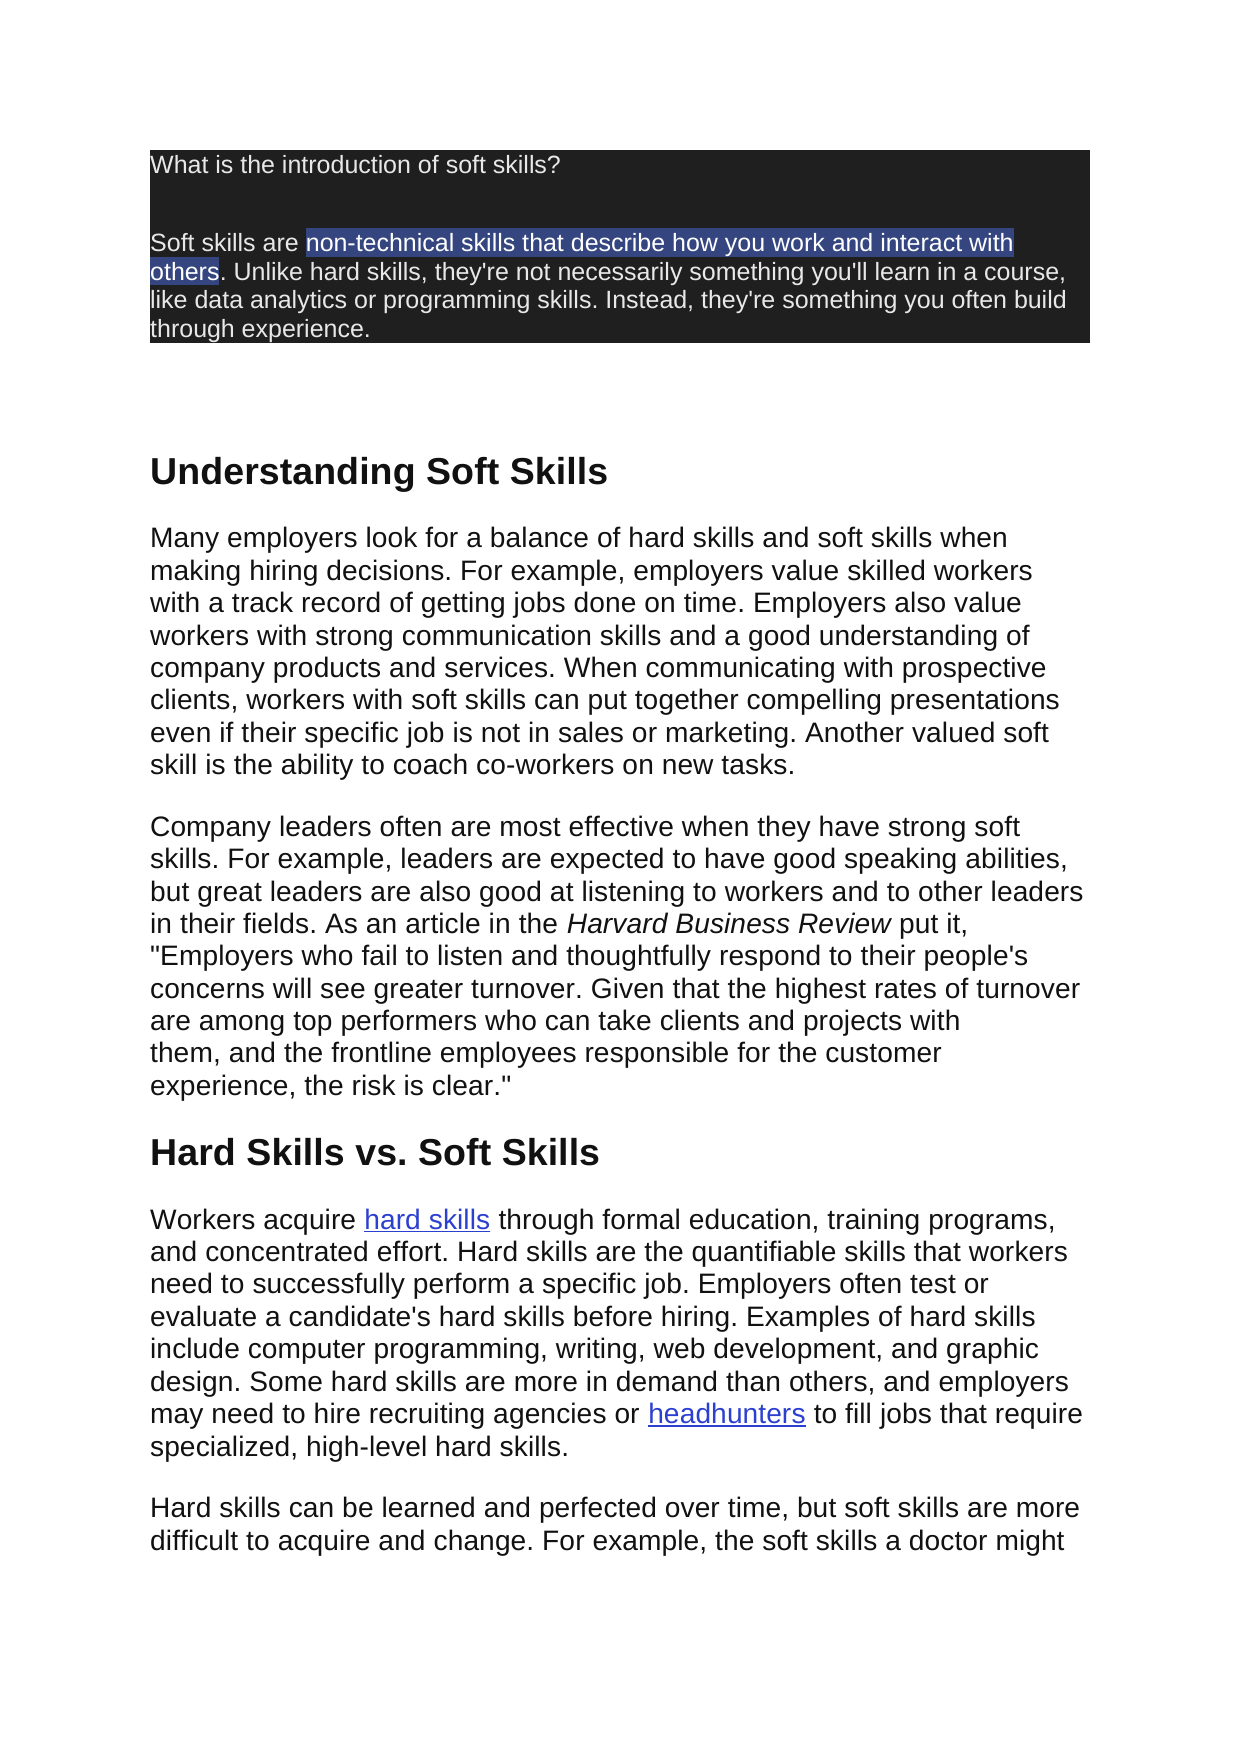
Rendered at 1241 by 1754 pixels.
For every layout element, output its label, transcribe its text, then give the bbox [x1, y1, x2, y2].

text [150, 1491, 1090, 1556]
text Understanding Soft Skills [150, 449, 1090, 492]
text Many employers look for a balance of hard skills and soft skills when making hiring decisions. For example, employers value skilled workers with a track record of getting jobs done on time. Employers also value workers with strong communication skills and a good understanding of company products and services. When communicating with prospective clients, workers with soft skills can put together compelling presentations even if their specific job is not in sales or marketing. Another valued soft skill is the ability to coach co-workers on new tasks. [150, 521, 1090, 781]
text Workers acquire hard skills through formal education, training programs, and concentrated effort. Hard skills are the quantifiable skills that workers need to successfully perform a specific job. Employers often test or evaluate a candidate's hard skills before hiring. Examples of hard skills include computer programming, writing, web development, and graphic design. Some hard skills are more in demand than others, and employers may need to hire recruiting agencies or headhunters to fill jobs that require specialized, high-level hard skills. [150, 1203, 1090, 1462]
text Company leaders often are most effective when they have strong soft skills. For example, leaders are expected to have good speaking abilities, but great leaders are also good at listening to workers and to other leaders in their fields. As an article in the Harvard Business Review put it, "Employers who fail to listen and thoughtfully respond to their people's concerns will see greater turnover. Given that the highest rates of turnover are among top performers who can take clients and projects with them, and the frontline employees responsible for the customer experience, the risk is clear." [150, 810, 1090, 1101]
text What is the introduction of soft skills? [150, 150, 1090, 179]
subtitle Hard Skills vs. Soft Skills [150, 1130, 1090, 1173]
text Soft skills are non-technical skills that describe how you work and interact with others. Unlike hard skills, they're not necessarily something you'll learn in a course, like data analytics or programming skills. Instead, they're something you often build through experience. [150, 228, 1090, 343]
